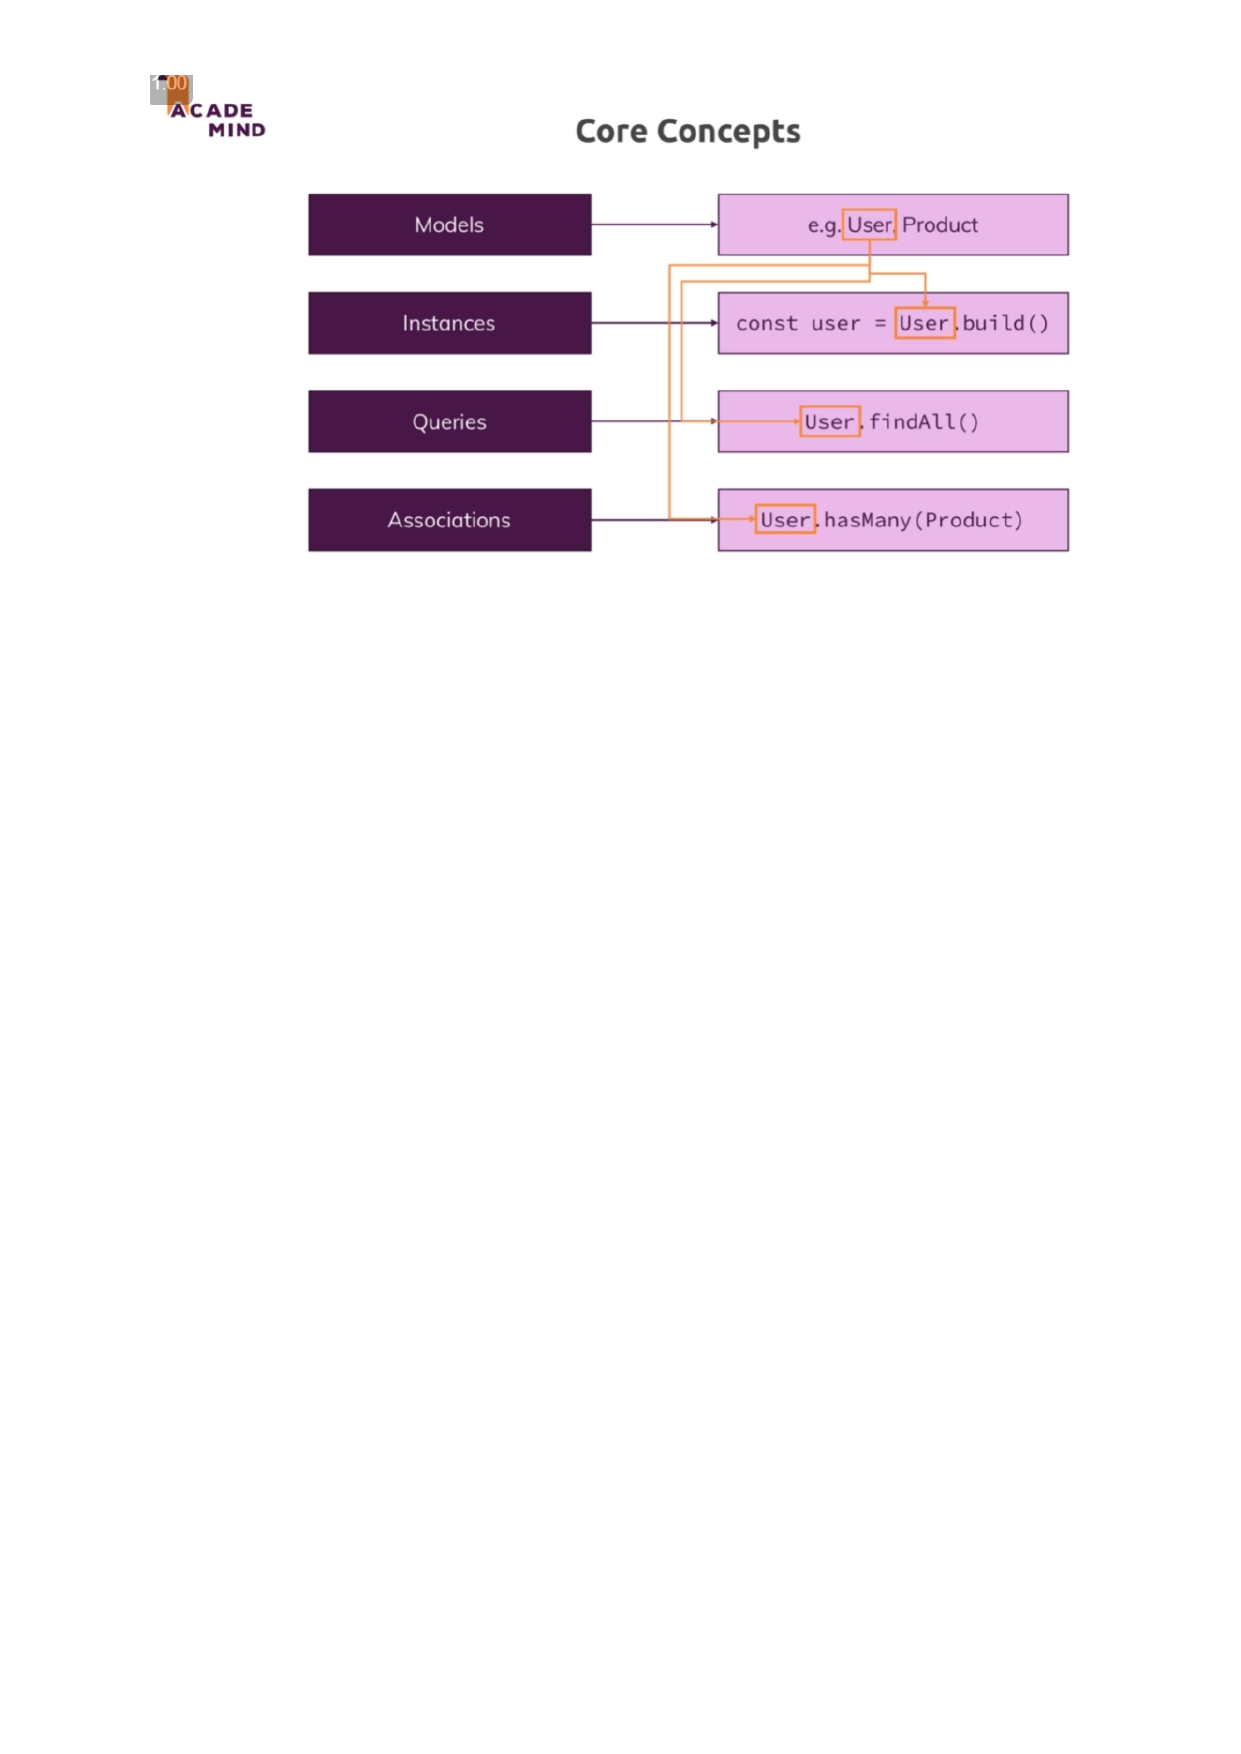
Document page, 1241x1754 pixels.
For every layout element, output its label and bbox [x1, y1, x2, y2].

picture [150, 75, 1241, 556]
